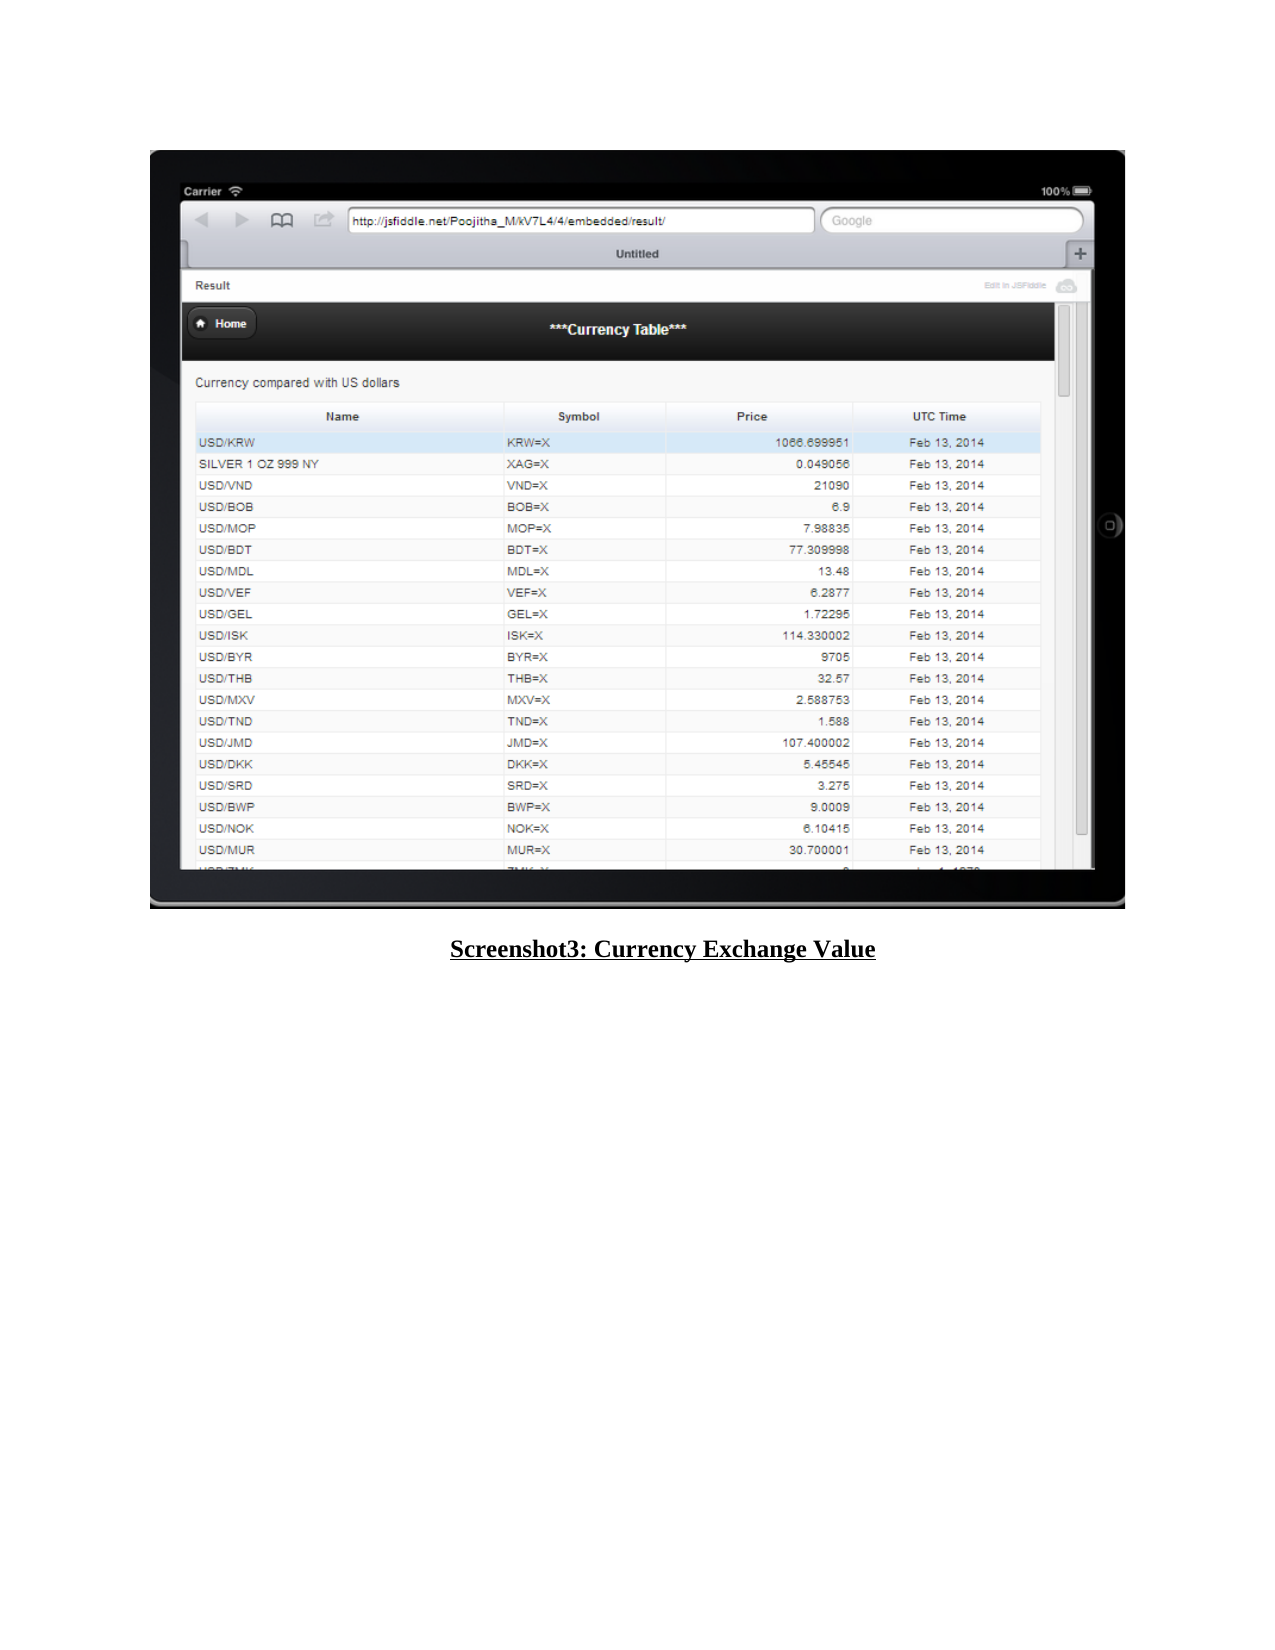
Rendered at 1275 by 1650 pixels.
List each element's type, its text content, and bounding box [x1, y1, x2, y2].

text Screenshot3: Currency Exchange Value [150, 934, 1125, 962]
picture [150, 150, 1125, 909]
